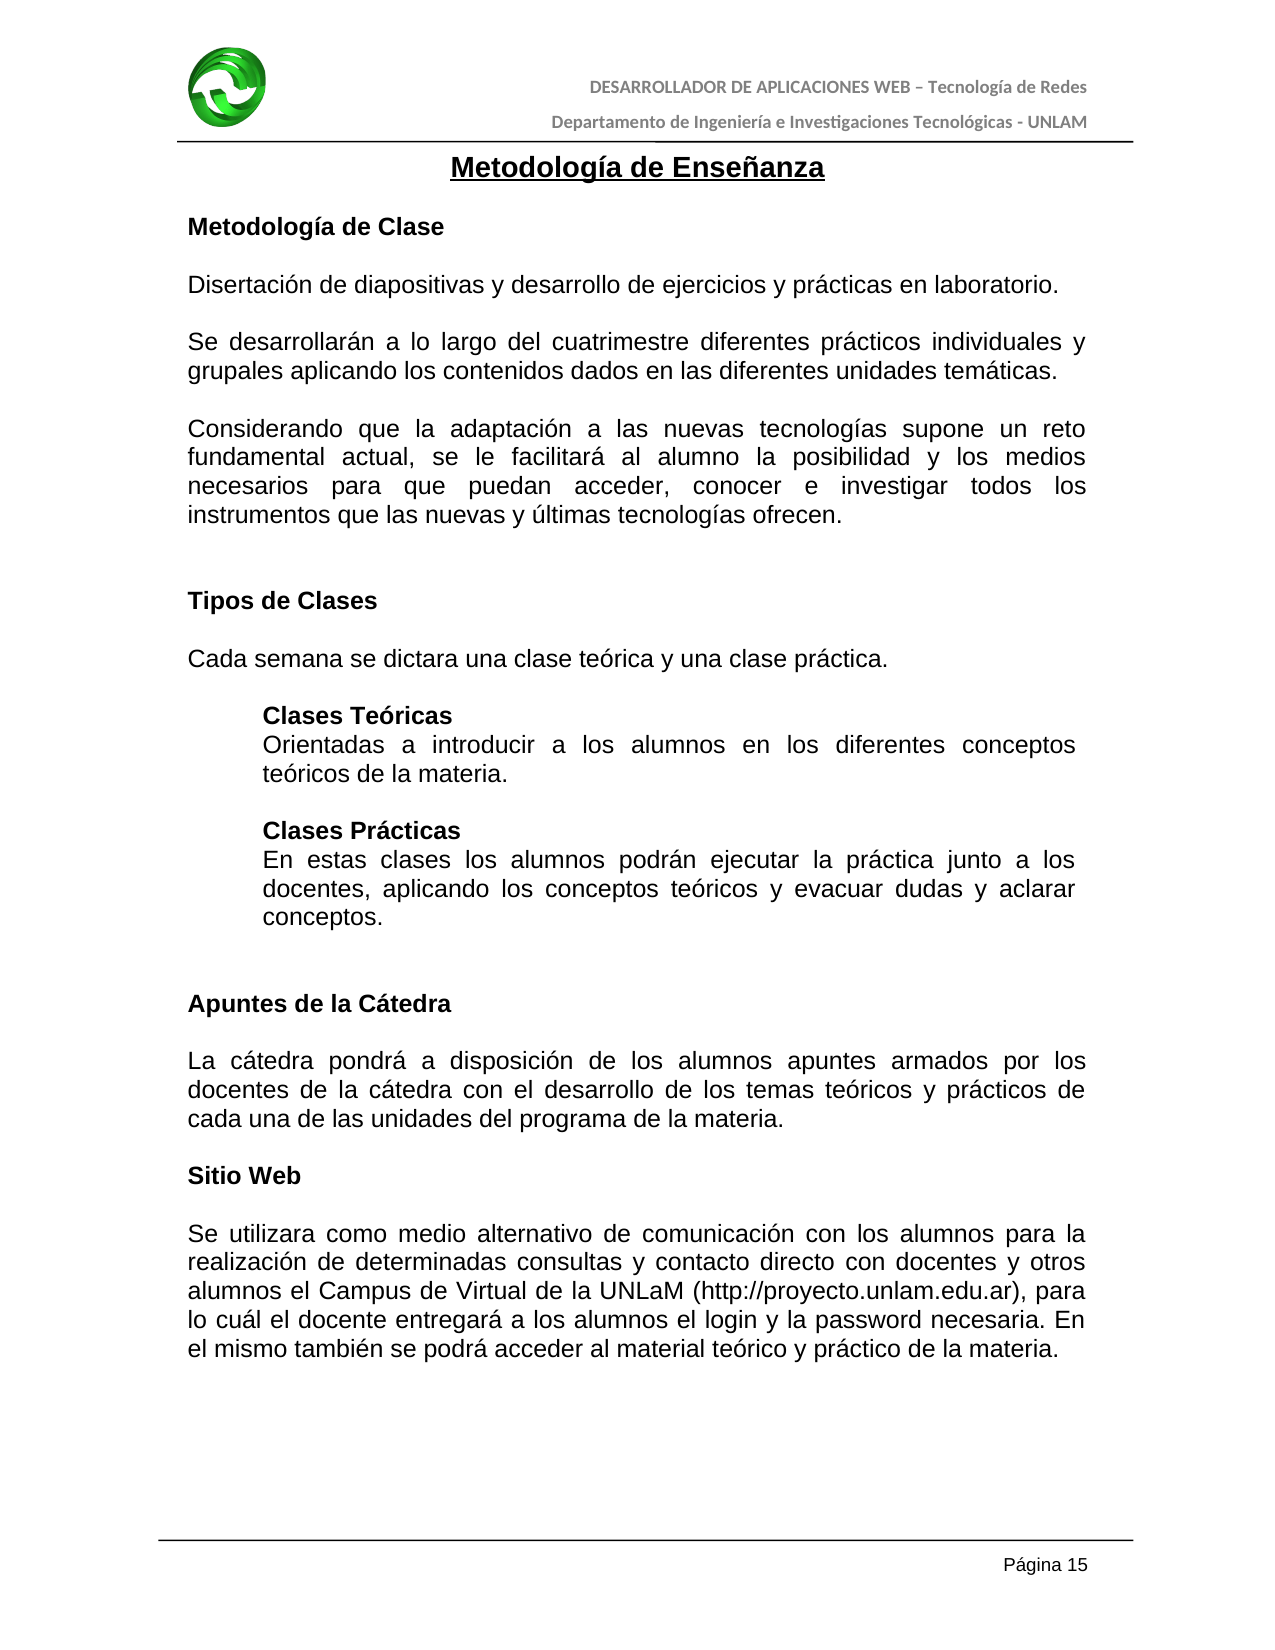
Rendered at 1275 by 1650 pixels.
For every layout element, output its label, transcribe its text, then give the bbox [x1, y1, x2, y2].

text Cada semana se dictara una clase teórica y una clase práctica. [187, 643, 1087, 672]
text La cátedra pondrá a disposición de los alumnos apuntes armados por los docentes de la cátedra con el desarrollo de los temas teóricos y prácticos de cada una de las unidades del programa de la materia. [187, 1046, 1087, 1132]
text En estas clases los alumnos podrán ejecutar la práctica junto a los docentes, aplicando los conceptos teóricos y evacuar dudas y aclarar conceptos. [262, 845, 1077, 931]
subtitle Apuntes de [187, 988, 1087, 1017]
text Disertación de diapositivas y desarrollo de ejercicios y prácticas en laboratorio. [187, 270, 1087, 298]
text Se desarrollarán a lo largo del cuatrimestre diferentes prácticos individuales y grupales aplicando los contenidos dados en las diferentes unidades temáticas. [187, 327, 1087, 385]
subtitle Sitio Web [187, 1161, 1087, 1190]
subtitle Clases Teóricas [262, 701, 1087, 730]
subtitle Metodología de Clase [187, 212, 1087, 241]
subtitle Tipos de Clases [187, 586, 1087, 615]
text Considerando que la adaptación a las nuevas tecnologías supone un reto fundamental actual, se le facilitará al alumno la posibilidad y los medios necesarios para que puedan acceder, conocer e investigar todos los instrumentos que las nuevas y últimas tecnologías ofrecen. [187, 413, 1087, 528]
subtitle Clases Prácticas [262, 816, 1087, 845]
text Se utilizara como medio alternativo de comunicación con los alumnos para la realización de determinadas consultas y contacto directo con docentes y otros alumnos el Campus de Virtual de (http://proyecto.unlam.edu.ar), para lo cuál el docente entregará a los alumnos el login y la password necesaria. En el mismo también se podrá acceder al material teórico y práctico de la materia. [187, 1218, 1087, 1362]
subtitle Metodología de Enseñanza [187, 150, 1087, 183]
picture [188, 47, 266, 127]
text Orientadas a introducir a los alumnos en los diferentes conceptos teóricos de la materia. [262, 730, 1077, 787]
